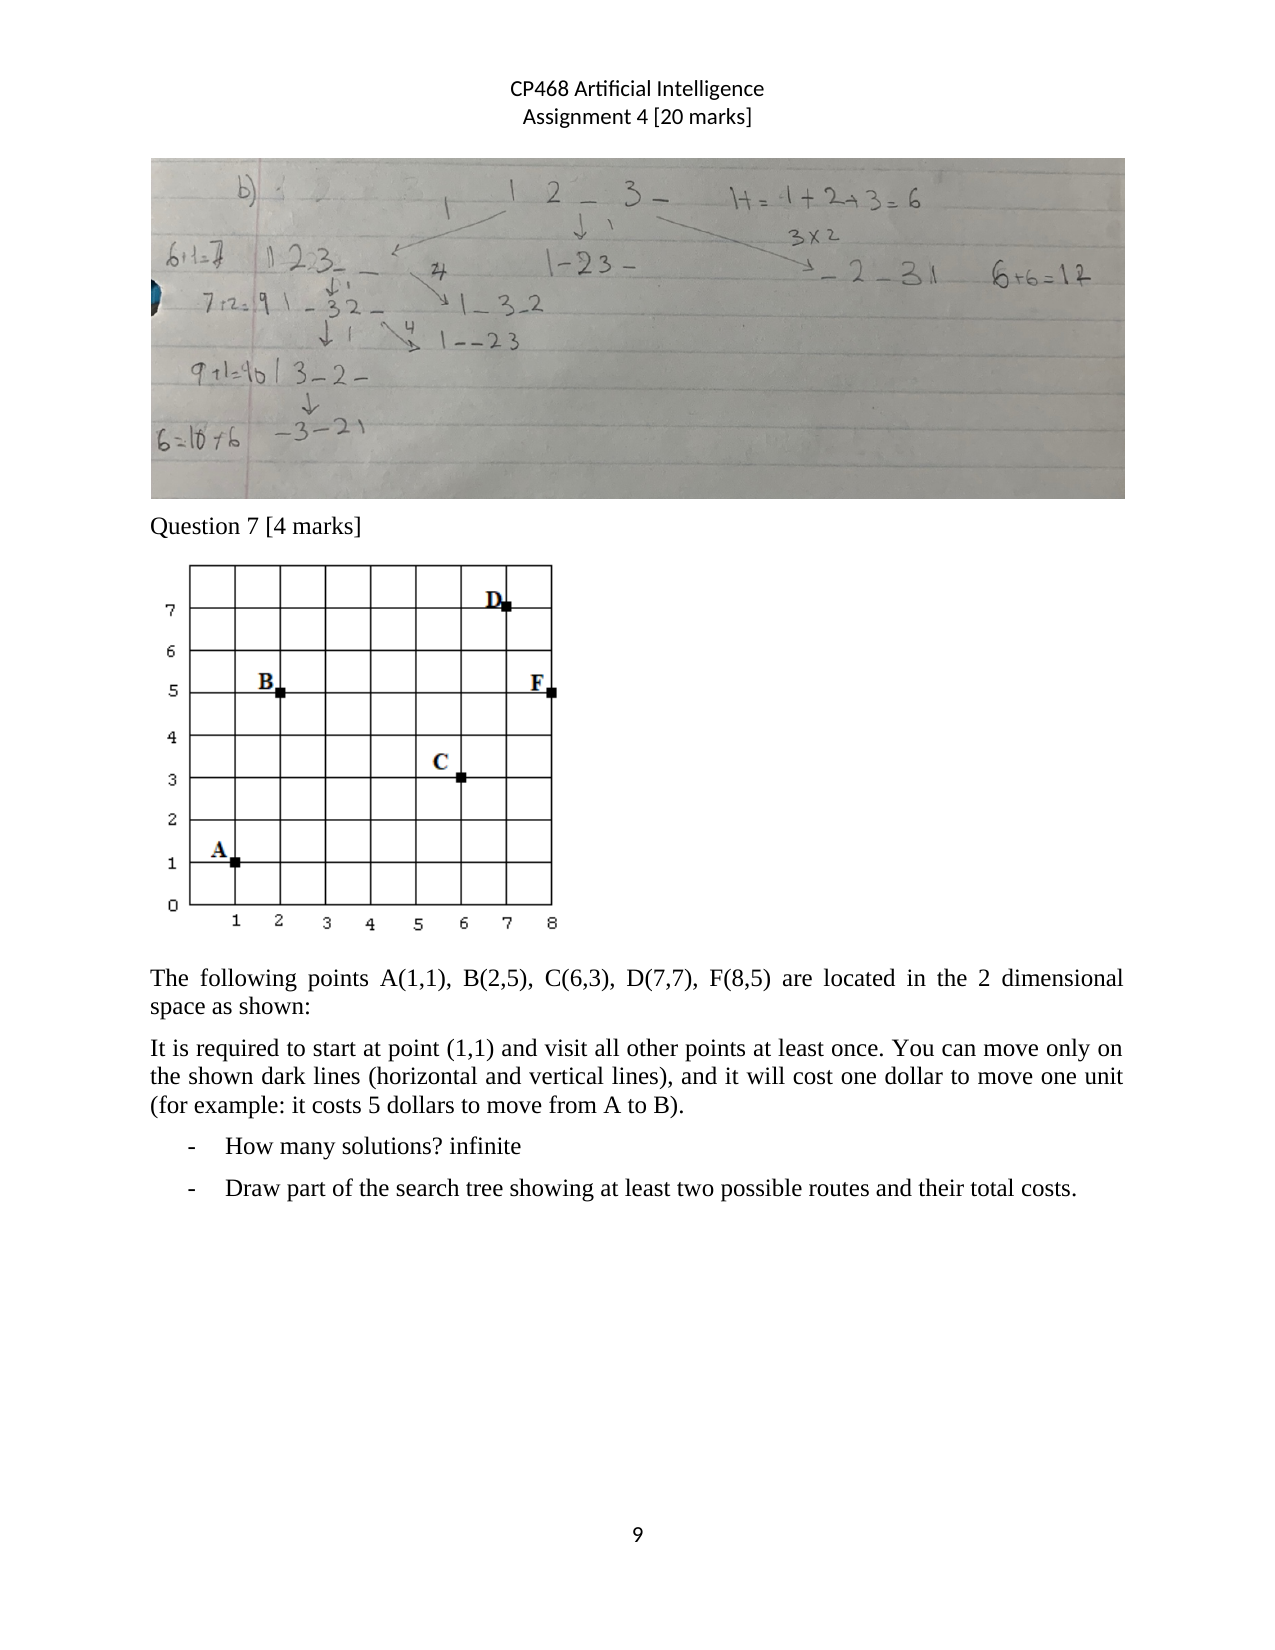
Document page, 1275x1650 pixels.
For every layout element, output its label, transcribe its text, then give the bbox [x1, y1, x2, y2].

text The following points A(1,1), B(2,5), C(6,3), D(7,7), F(8,5) are located in the 2 dimensional space as shown: [150, 963, 1125, 1020]
list How many solutions? infinite [187, 1131, 1125, 1160]
picture [150, 552, 605, 951]
picture [152, 158, 1125, 499]
list Draw part of the search tree showing at least two possible routes and their total costs. [187, 1173, 1125, 1201]
text Question 7 [4 marks] [150, 511, 1125, 540]
text It is required to start at point (1,1) and visit all other points at least once. You can move only on the shown dark lines (horizontal and vertical lines), and it will cost one dollar to move one unit (for example: it costs 5 dollars to move from A to B). [150, 1033, 1125, 1119]
